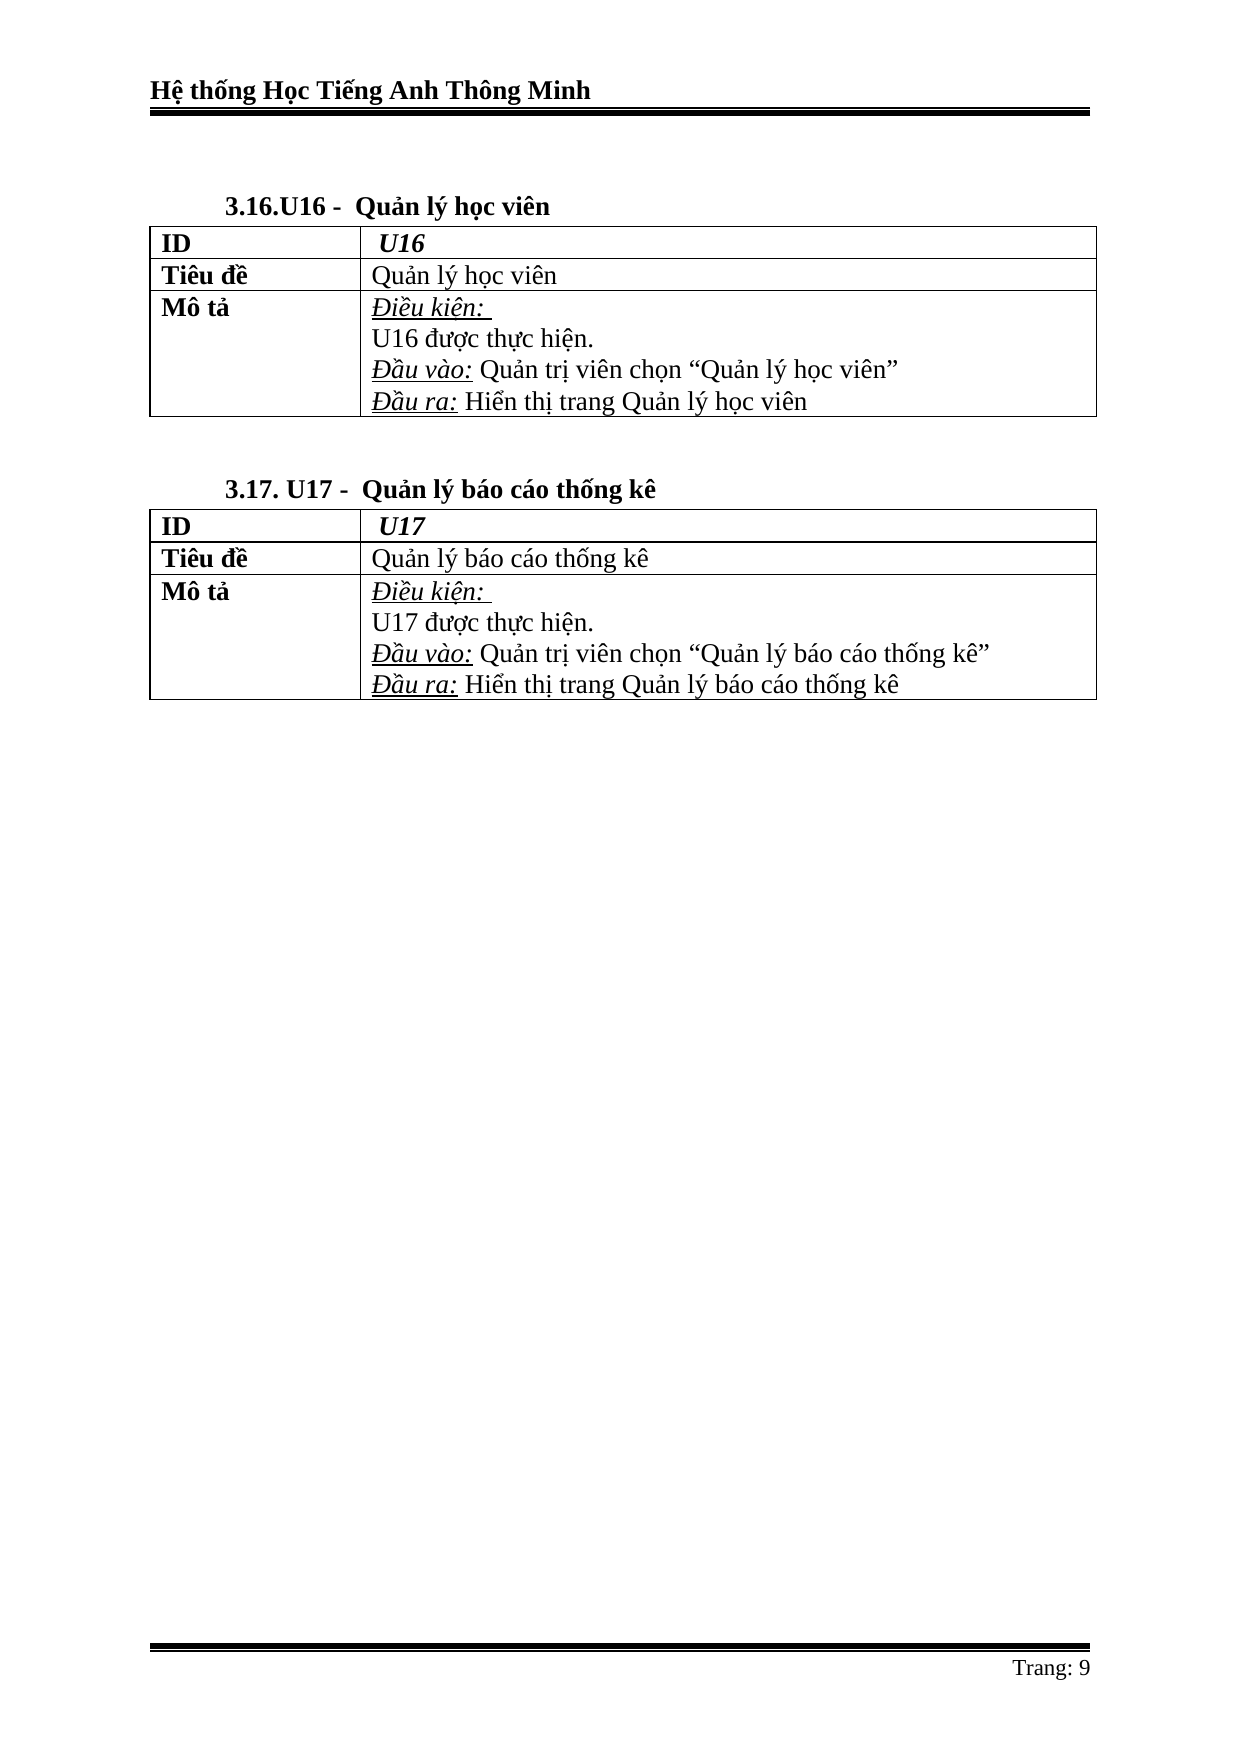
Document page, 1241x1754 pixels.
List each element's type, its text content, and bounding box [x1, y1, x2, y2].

table_cell Quản lý học viên [361, 259, 1096, 290]
table_cell Mô tả [151, 575, 360, 699]
table_cell Điều kiện: U17 được thực hiện. Đầu vào: Quản trị viên chọn “Quản lý báo cáo thống kê” Đầu ra: Hiển thị trang Quản lý báo cáo thống kê [361, 575, 1096, 699]
table_cell Mô tả [151, 291, 360, 416]
table_cell Tiêu đề [151, 259, 360, 290]
table_cell Quản lý báo cáo thống kê [361, 543, 1096, 574]
subtitle 3.17. U17 - Quản lý báo cáo thống kê [225, 473, 1090, 505]
table_header ID [151, 510, 360, 541]
table_cell Điều kiện: U16 được thực hiện. Đầu vào: Quản trị viên chọn “Quản lý học viên” Đầu ra: Hiển thị trang Quản lý học viên [361, 291, 1096, 416]
table_header ID [151, 227, 360, 258]
subtitle 3.16.U16 - Quản lý học viên [225, 190, 1090, 221]
table_header U16 [361, 227, 1096, 258]
table_header U17 [361, 510, 1096, 541]
table_cell Tiêu đề [151, 543, 360, 574]
